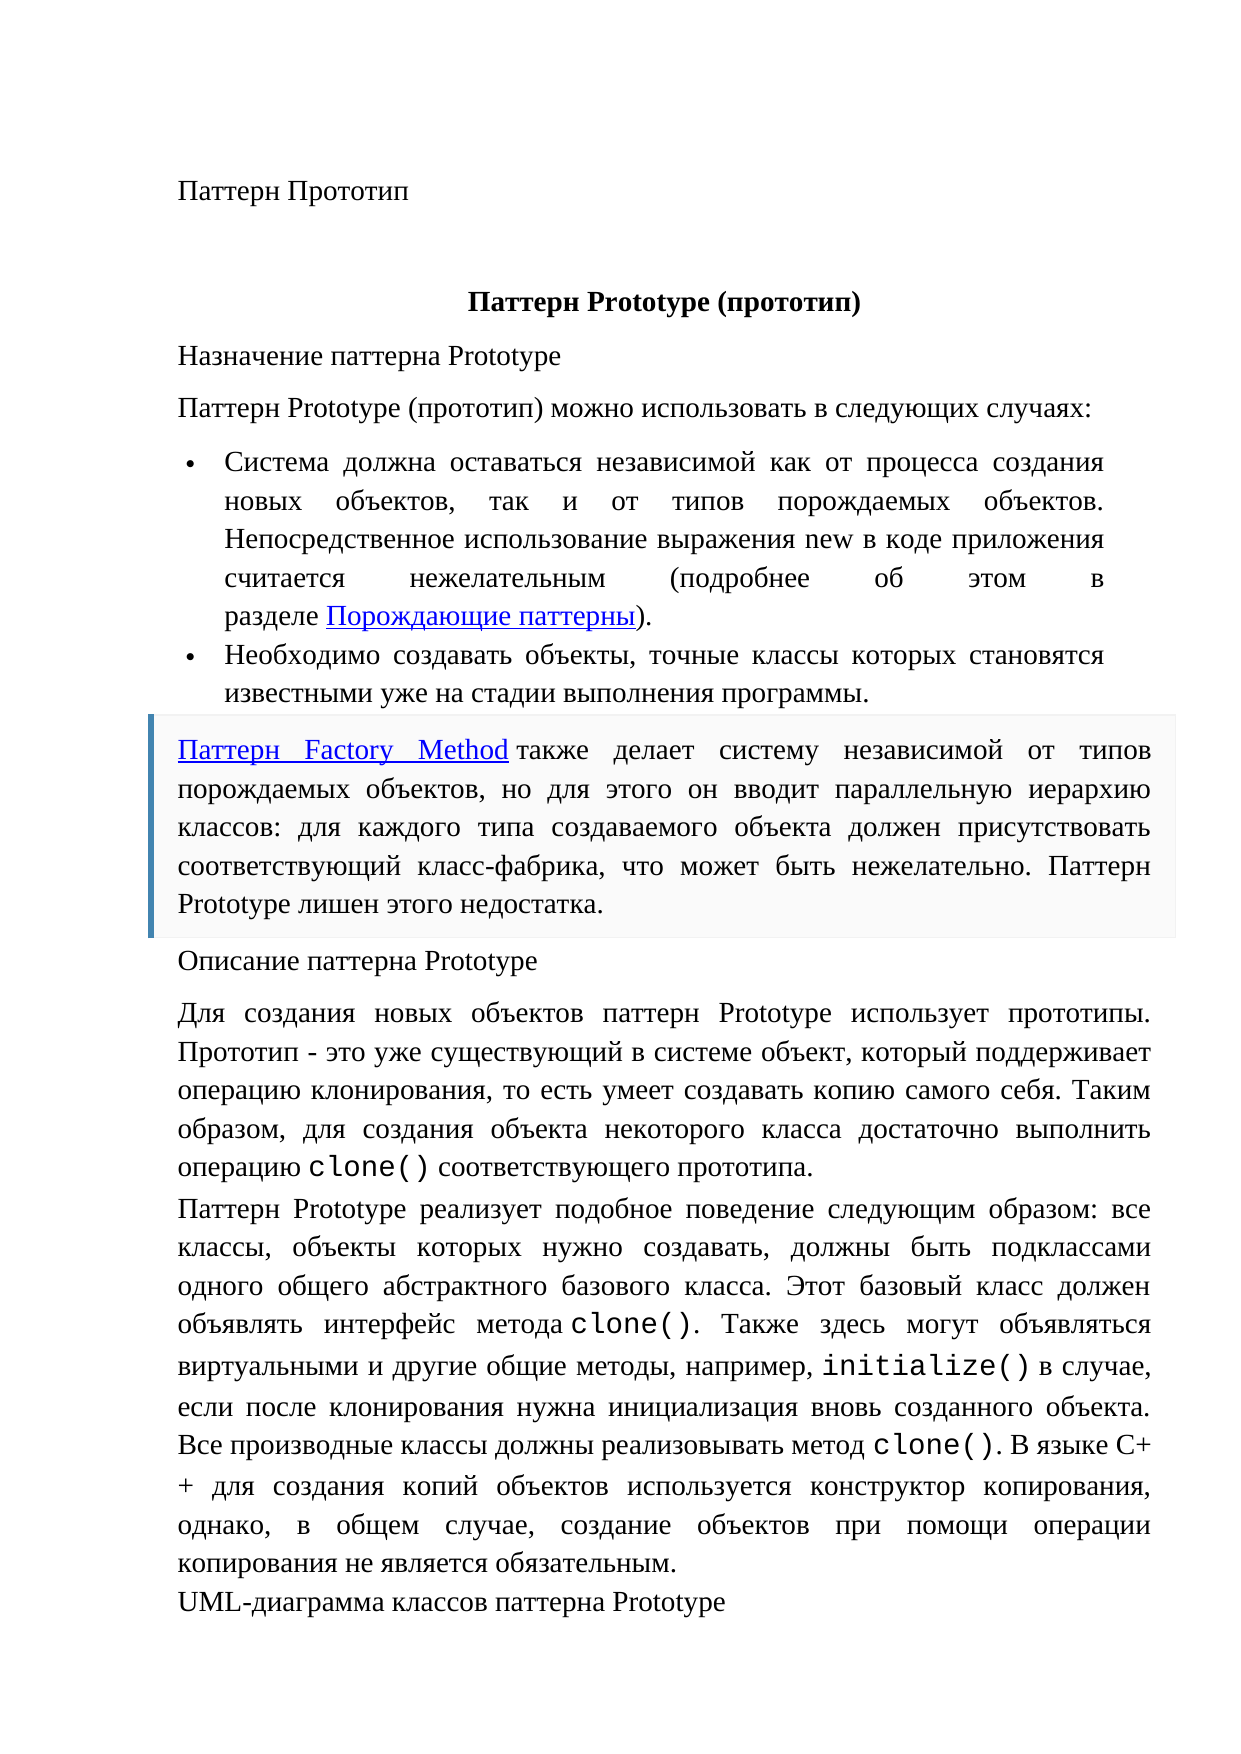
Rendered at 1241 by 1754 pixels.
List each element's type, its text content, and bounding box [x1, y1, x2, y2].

text Для создания новых объектов паттерн Prototype использует прототипы. Прототип - это уже существующий в системе объект, который поддерживает операцию клонирования, то есть умеет создавать копию самого себя. Таким образом, для создания объекта некоторого класса достаточно выполнить операцию clone() соответствующего прототипа. [177, 1102, 1152, 1292]
list Система должна оставаться независимой как от процесса создания новых объектов, так и от типов порождаемых объектов. Непосредственное использование выражения new в коде приложения считается нежелательным (подробнее об этом в разделе Порождающие паттерны). [187, 551, 1105, 738]
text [177, 1297, 1152, 1608]
subtitle Паттерн Prototype (прототип) [177, 390, 1152, 423]
text Паттерн Prototype (прототип) можно использовать в следующих случаях: [177, 496, 1152, 530]
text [177, 118, 1152, 190]
list Необходимо создавать объекты, точные классы которых становятся известными уже на стадии выполнения программы. [187, 743, 1105, 815]
text Описание паттерна Prototype [177, 1049, 1152, 1083]
text Назначение паттерна Prototype [177, 444, 1152, 478]
text Паттерн Factory Method также делает систему независимой от типов порождаемых объектов, но для этого он вводит параллельную иерархию классов: для каждого типа создаваемого объекта должен присутствовать соответствующий класс-фабрика, что может быть нежелательно. Паттерн Prototype лишен этого недостатка. [154, 822, 1175, 1043]
text Паттерн Прототип [177, 279, 1152, 313]
